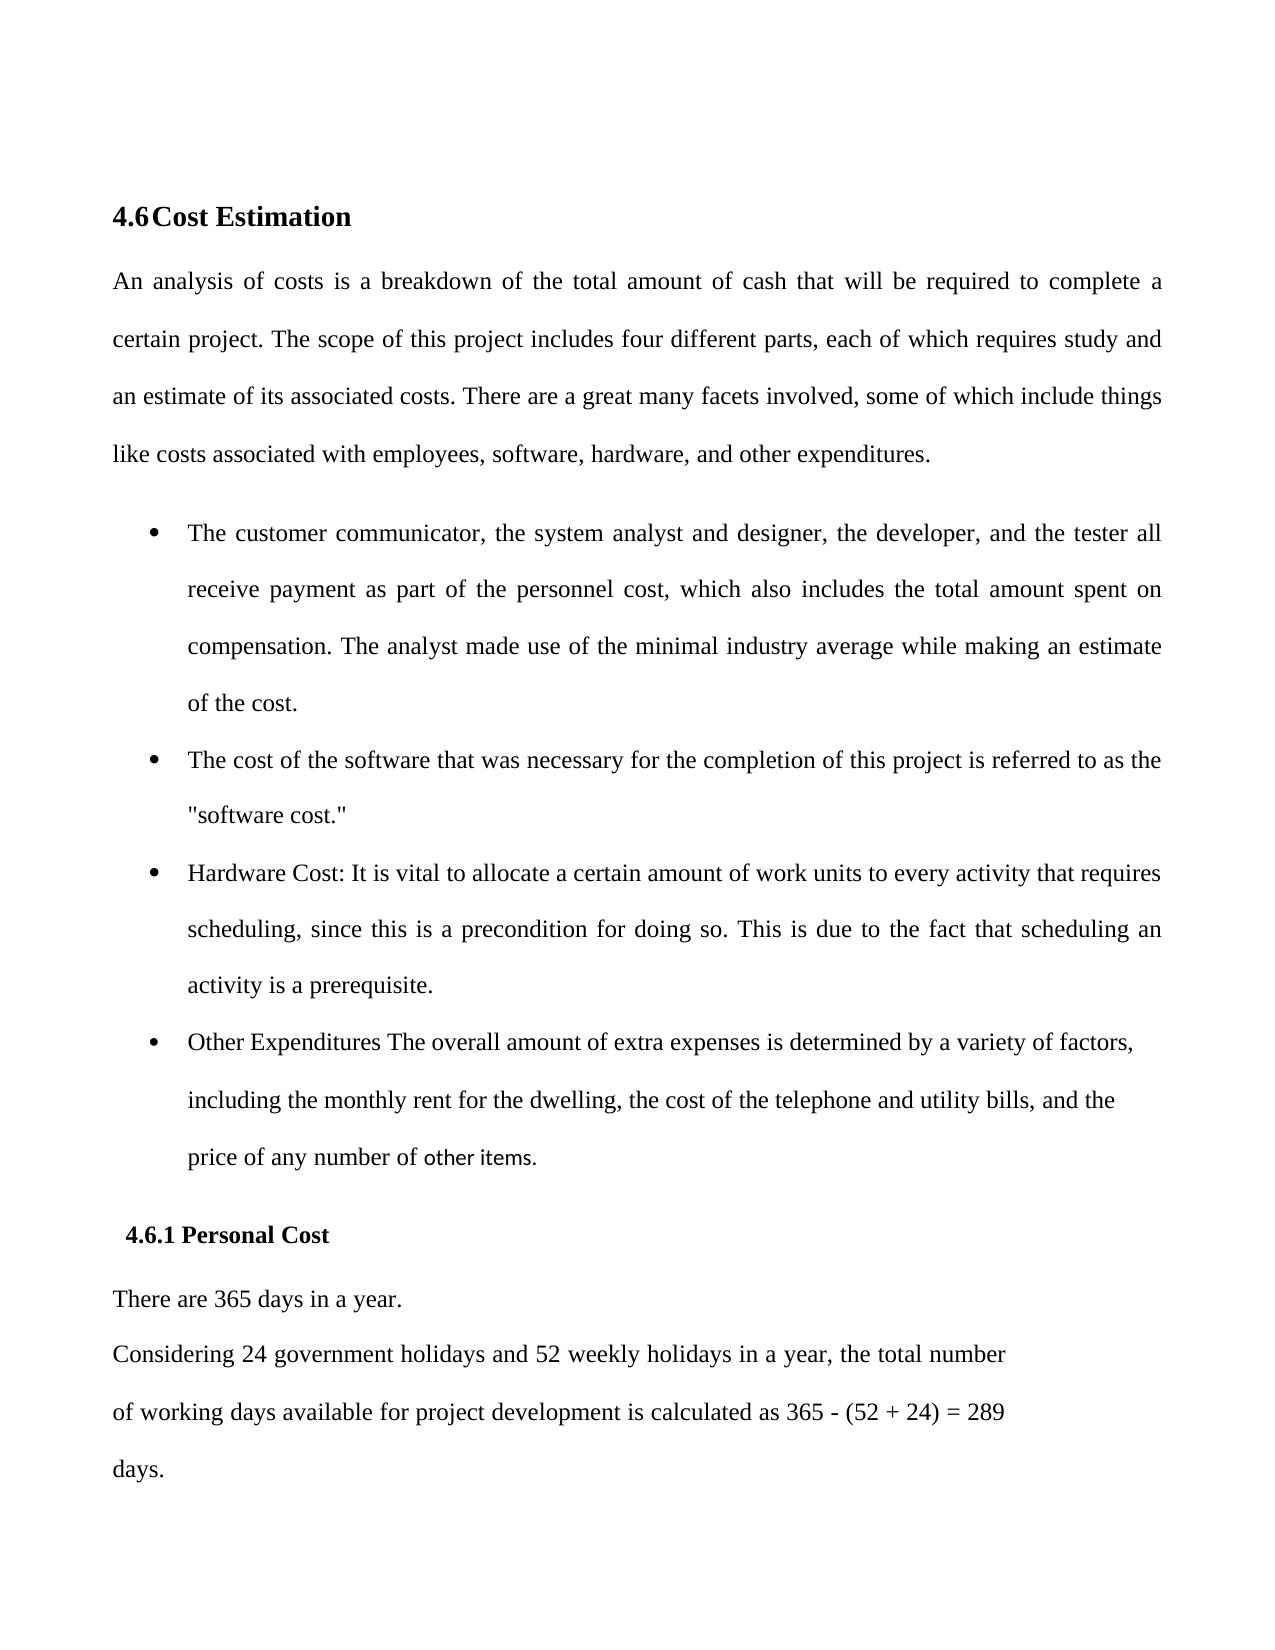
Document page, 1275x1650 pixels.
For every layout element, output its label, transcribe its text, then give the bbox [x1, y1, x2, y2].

subtitle Cost Estimation [112, 199, 1217, 233]
list The cost of the software that was necessary for the completion of this project is referred to as the "software cost." [150, 745, 1163, 829]
text Considering 24 government holidays and 52 weekly holidays in a year, the total number of working days available for project development is calculated as 365 - (52 + 24) = 289 days. [112, 1339, 1006, 1483]
list Other Expenditures The overall amount of extra expenses is determined by a variety of factors, including the monthly rent for the dwelling, the cost of the telephone and utility bills, and the price of any number of other items. [150, 1027, 1161, 1171]
list The customer communicator, the system analyst and designer, the developer, and the tester all receive payment as part of the personnel cost, which also includes the total amount spent on compensation. The analyst made use of the minimal industry average while making an estimate of the cost. [150, 518, 1163, 717]
subtitle Personal Cost [125, 1221, 1217, 1249]
text An analysis of costs is a breakdown of the total amount of cash that will be required to complete a certain project. The scope of this project includes four different parts, each of which requires study and an estimate of its associated costs. There are a great many facets involved, some of which include things like costs associated with employees, software, hardware, and other expenditures. [112, 266, 1163, 467]
list Hardware Cost: It is vital to allocate a certain amount of work units to every activity that requires scheduling, since this is a precondition for doing so. This is due to the fact that scheduling an activity is a prerequisite. [150, 858, 1163, 999]
text There are 365 days in a year. [112, 1284, 1217, 1313]
